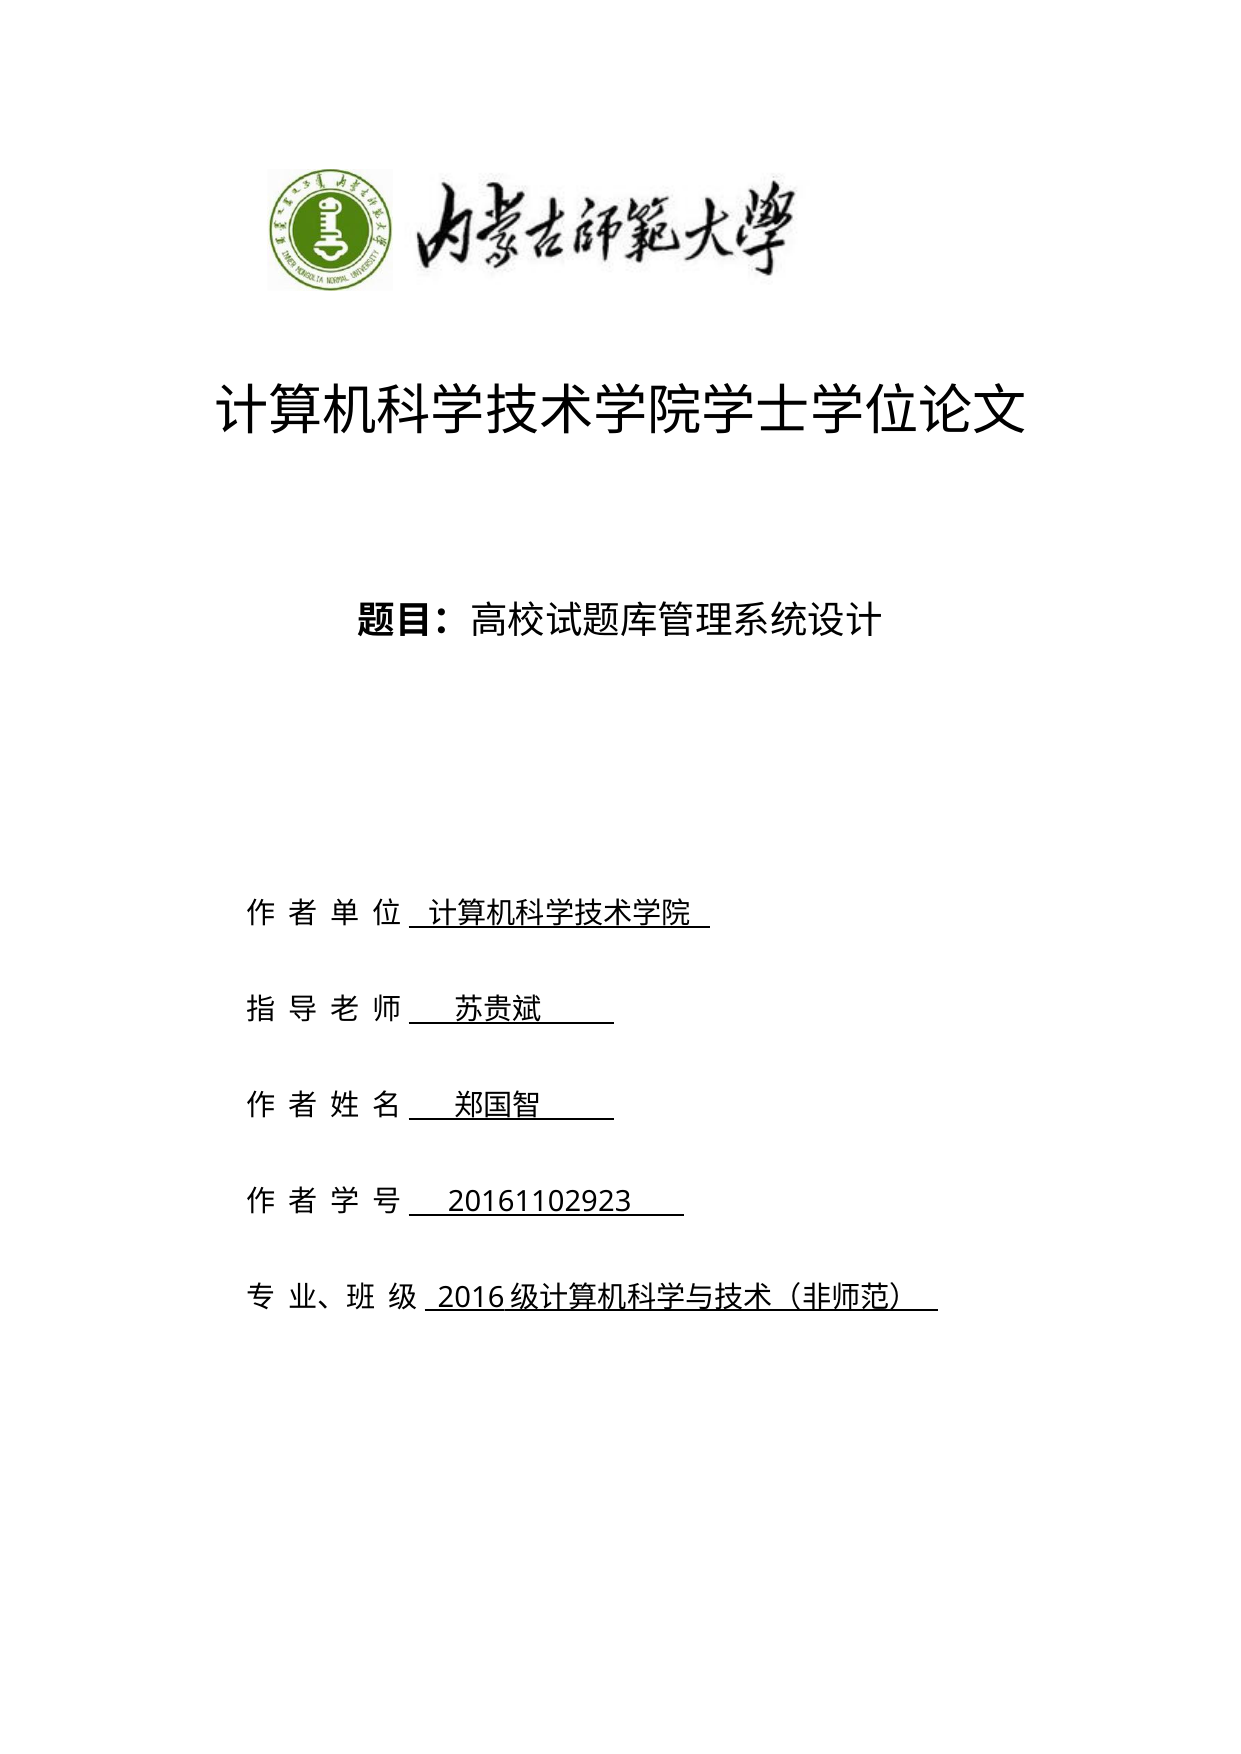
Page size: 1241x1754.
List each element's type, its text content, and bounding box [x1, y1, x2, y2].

text 专 业、班 级 2016级计算机科学与技术（非师范） [187, 1240, 1053, 1324]
text 作 者 单 位 计算机科学技术学院 [187, 857, 1053, 940]
text 指 导 老 师 苏贵斌 [187, 953, 1053, 1036]
text 计算机科学技术学院学士学位论文 [187, 357, 1053, 454]
text 作 者 学 号 20161102923 [187, 1144, 1053, 1228]
picture [267, 162, 822, 291]
text 作 者 姓 名 郑国智 [187, 1049, 1053, 1132]
text 题目：高校试题库管理系统设计 [187, 584, 1053, 649]
